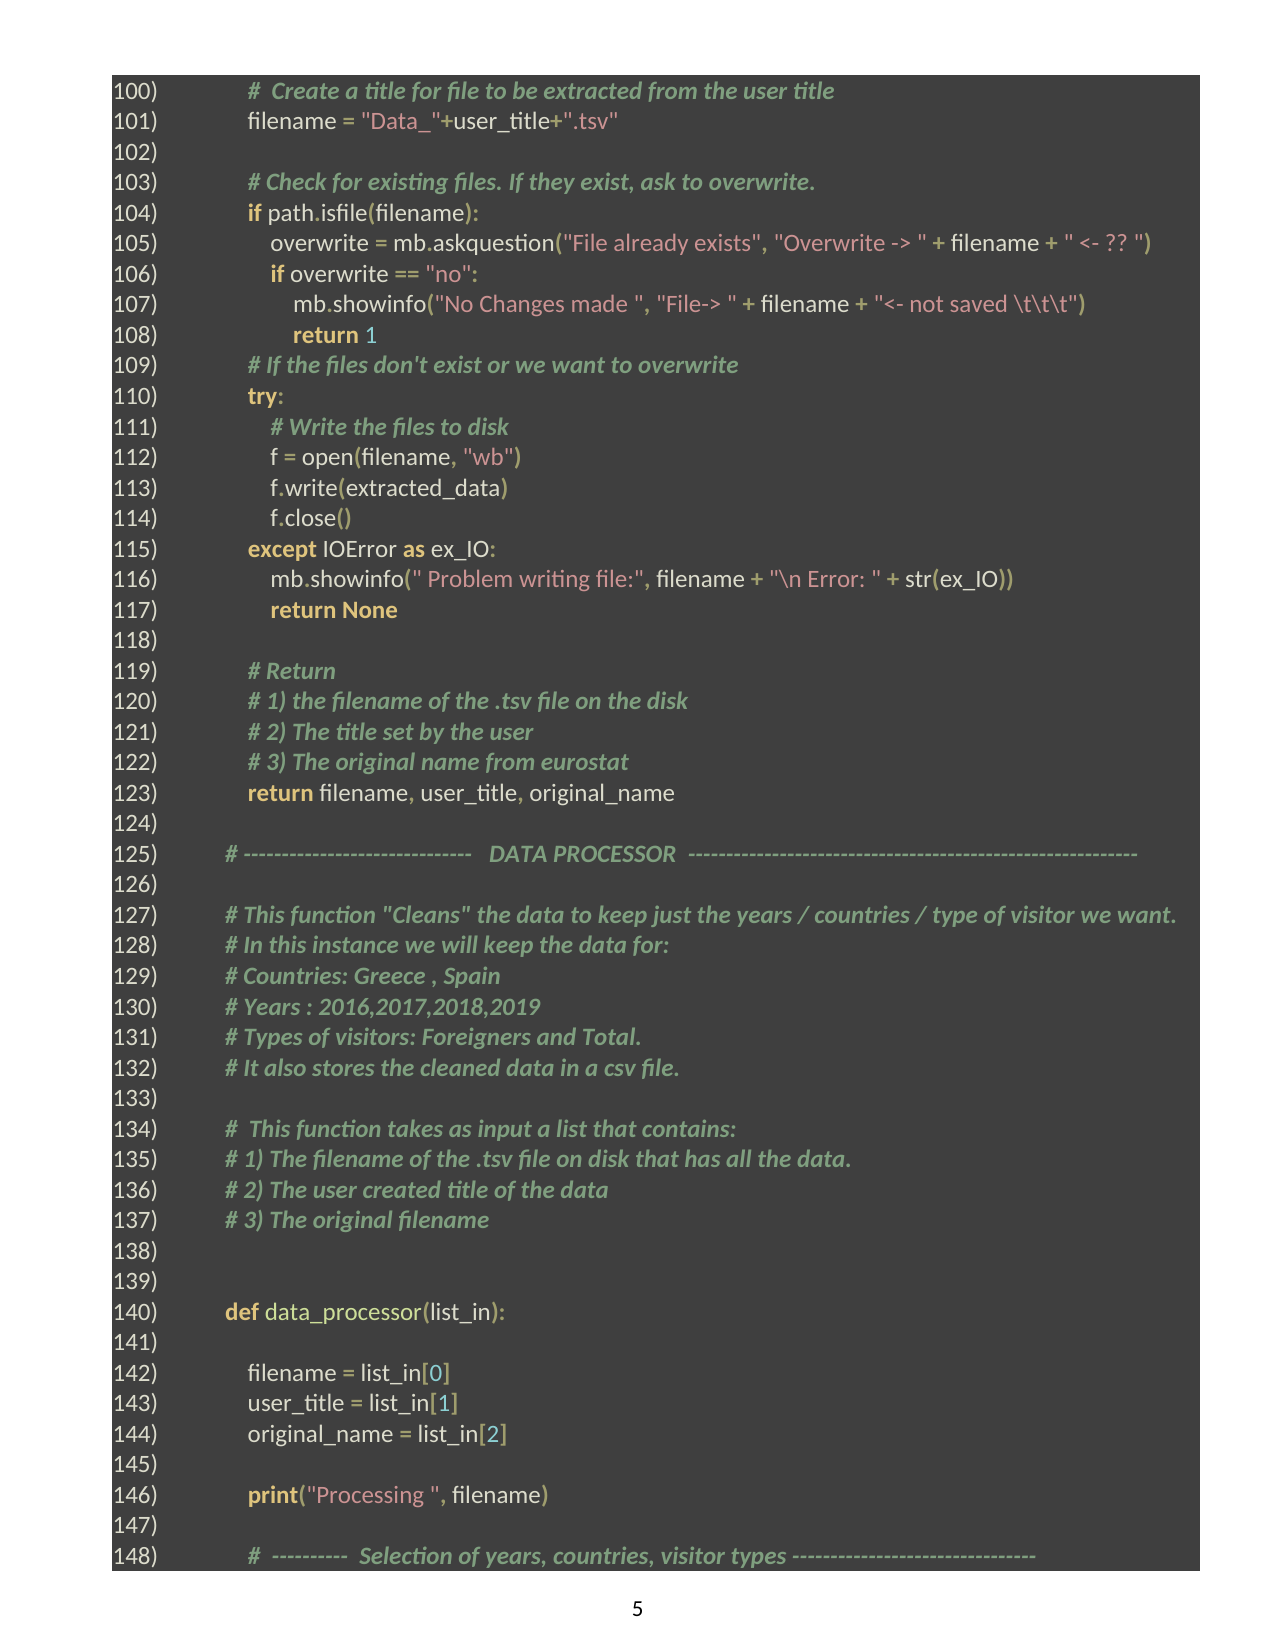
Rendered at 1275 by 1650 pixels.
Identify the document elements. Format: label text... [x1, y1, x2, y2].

list # 3) The original name from eurostat [112, 746, 1200, 777]
list # Countries: Greece , Spain [112, 960, 1200, 991]
list # Create a title for file to be extracted from the user title [112, 75, 1200, 106]
list # 2) The title set by the user [112, 716, 1200, 746]
list # If the files don't exist or we want to overwrite [112, 350, 1200, 380]
list # Years : 2016,2017,2018,2019 [112, 991, 1200, 1021]
list user_title = list_in[1] [112, 1387, 1200, 1418]
list # 1) the filename of the .tsv file on the disk [112, 685, 1200, 716]
list mb.showinfo(" Problem writing file:", filename + "\n Error: " + str(ex_IO)) [112, 563, 1200, 594]
list return filename, user_title, original_name [112, 777, 1200, 807]
list # Write the files to disk [112, 411, 1200, 441]
list f.write(extracted_data) [112, 472, 1200, 502]
list # This function takes as input a list that contains: [112, 1113, 1200, 1143]
list f.close() [112, 502, 1200, 533]
list return None [112, 594, 1200, 624]
list f = open(filename, "wb") [112, 441, 1200, 472]
list filename = "Data_"+user_title+".tsv" [112, 106, 1200, 136]
list print("Processing ", filename) [112, 1479, 1200, 1509]
list # It also stores the cleaned data in a csv file. [112, 1052, 1200, 1082]
list # ---------- Selection of years, countries, visitor types -------------------------------- [112, 1540, 1200, 1571]
list return 1 [112, 319, 1200, 350]
list overwrite = mb.askquestion("File already exists", "Overwrite -> " + filename + " <- ?? ") [112, 228, 1200, 258]
list # This function "Cleans" the data to keep just the years / countries / type of visitor we want. [112, 899, 1200, 929]
list original_name = list_in[2] [112, 1418, 1200, 1448]
list # Check for existing files. If they exist, ask to overwrite. [112, 167, 1200, 197]
list # Types of visitors: Foreigners and Total. [112, 1021, 1200, 1052]
list # In this instance we will keep the data for: [112, 929, 1200, 960]
list # 3) The original filename [112, 1204, 1200, 1235]
list filename = list_in[0] [112, 1357, 1200, 1387]
list try: [112, 380, 1200, 411]
list mb.showinfo("No Changes made ", "File-> " + filename + "<- not saved \t\t\t") [112, 289, 1200, 319]
list except IOError as ex_IO: [112, 533, 1200, 563]
list # ------------------------------ DATA PROCESSOR ----------------------------------------------------------- [112, 838, 1200, 868]
list # 1) The filename of the .tsv file on disk that has all the data. [112, 1143, 1200, 1174]
list def data_processor(list_in): [112, 1296, 1200, 1326]
list if overwrite == "no": [112, 258, 1200, 289]
list if path.isfile(filename): [112, 197, 1200, 228]
list # Return [112, 655, 1200, 685]
list # 2) The user created title of the data [112, 1174, 1200, 1204]
